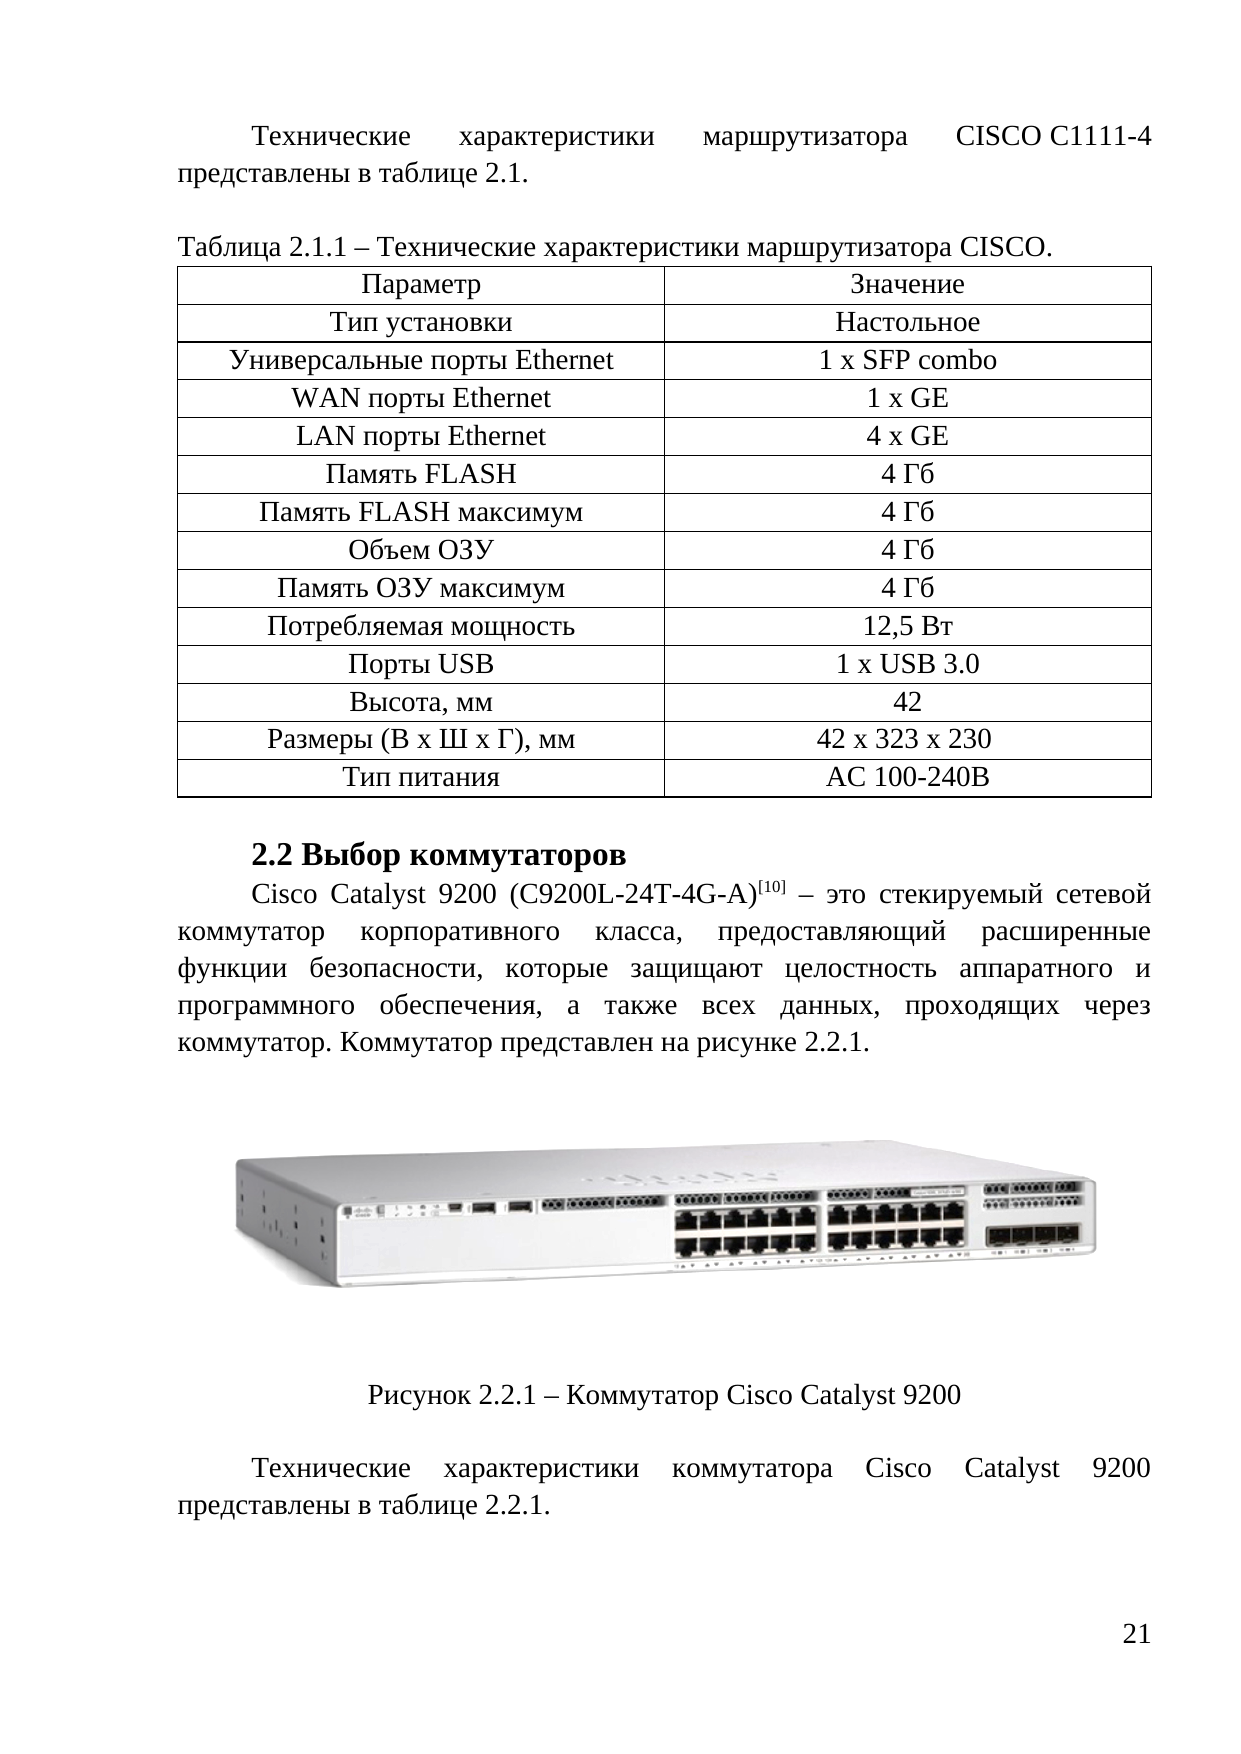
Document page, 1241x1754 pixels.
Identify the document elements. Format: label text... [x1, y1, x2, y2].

text Рисунок 2.2.1 – Коммутатор Cisco Catalyst 9200 [177, 1377, 1152, 1410]
table_cell Размеры (В х Ш х Г), мм [178, 722, 664, 758]
table_cell 4 Гб [665, 494, 1151, 531]
picture [177, 1060, 1151, 1373]
text Cisco Catalyst 9200 (C9200L-24T-4G-A)[10] – это стекируемый сетевой коммутатор корпоративного класса, предоставляющий расширенные функции безопасности, которые защищают целостность аппаратного и программного обеспечения, а также всех данных, проходящих через коммутатор. Коммутатор представлен на рисунке 2.2.1. [177, 876, 1152, 1057]
table_cell Тип питания [178, 760, 664, 796]
table_cell 1 х SFP combo [665, 343, 1151, 379]
table_cell 4 Гб [665, 570, 1151, 607]
table_cell Универсальные порты Ethernet [178, 343, 664, 379]
table_cell 1 x GE [665, 380, 1151, 417]
text Технические характеристики коммутатора Cisco Catalyst 9200 представлены в таблице 2.2.1. [177, 1451, 1152, 1521]
table_cell Потребляемая мощность [178, 608, 664, 645]
table_cell Высота, мм [178, 684, 664, 721]
table_cell Тип установки [178, 305, 664, 341]
table_header Параметр [178, 267, 664, 303]
text Технические характеристики маршрутизатора CISCO C1111-4 представлены в таблице 2.1. [177, 118, 1152, 188]
table_cell АС 100-240В [665, 760, 1151, 796]
text Таблица 2.1.1 – Технические характеристики маршрутизатора CISCO. [177, 229, 1152, 262]
table_cell 42 [665, 684, 1151, 721]
table_cell Память FLASH [178, 456, 664, 493]
table_cell 4 Гб [665, 532, 1151, 569]
table_cell Настольное [665, 305, 1151, 341]
table_cell 12,5 Вт [665, 608, 1151, 645]
title 2.2 Выбор коммутаторов [251, 834, 1152, 873]
table_cell 1 x USB 3.0 [665, 646, 1151, 683]
table_cell Память ОЗУ максимум [178, 570, 664, 607]
table_cell 42 x 323 x 230 [665, 722, 1151, 758]
table_cell 4 x GE [665, 418, 1151, 455]
table_cell Память FLASH максимум [178, 494, 664, 531]
table_cell Объем ОЗУ [178, 532, 664, 569]
table_cell 4 Гб [665, 456, 1151, 493]
table_cell WAN порты Ethernet [178, 380, 664, 417]
table_header Значение [665, 267, 1151, 303]
table_cell Порты USB [178, 646, 664, 683]
table_cell LAN порты Ethernet [178, 418, 664, 455]
